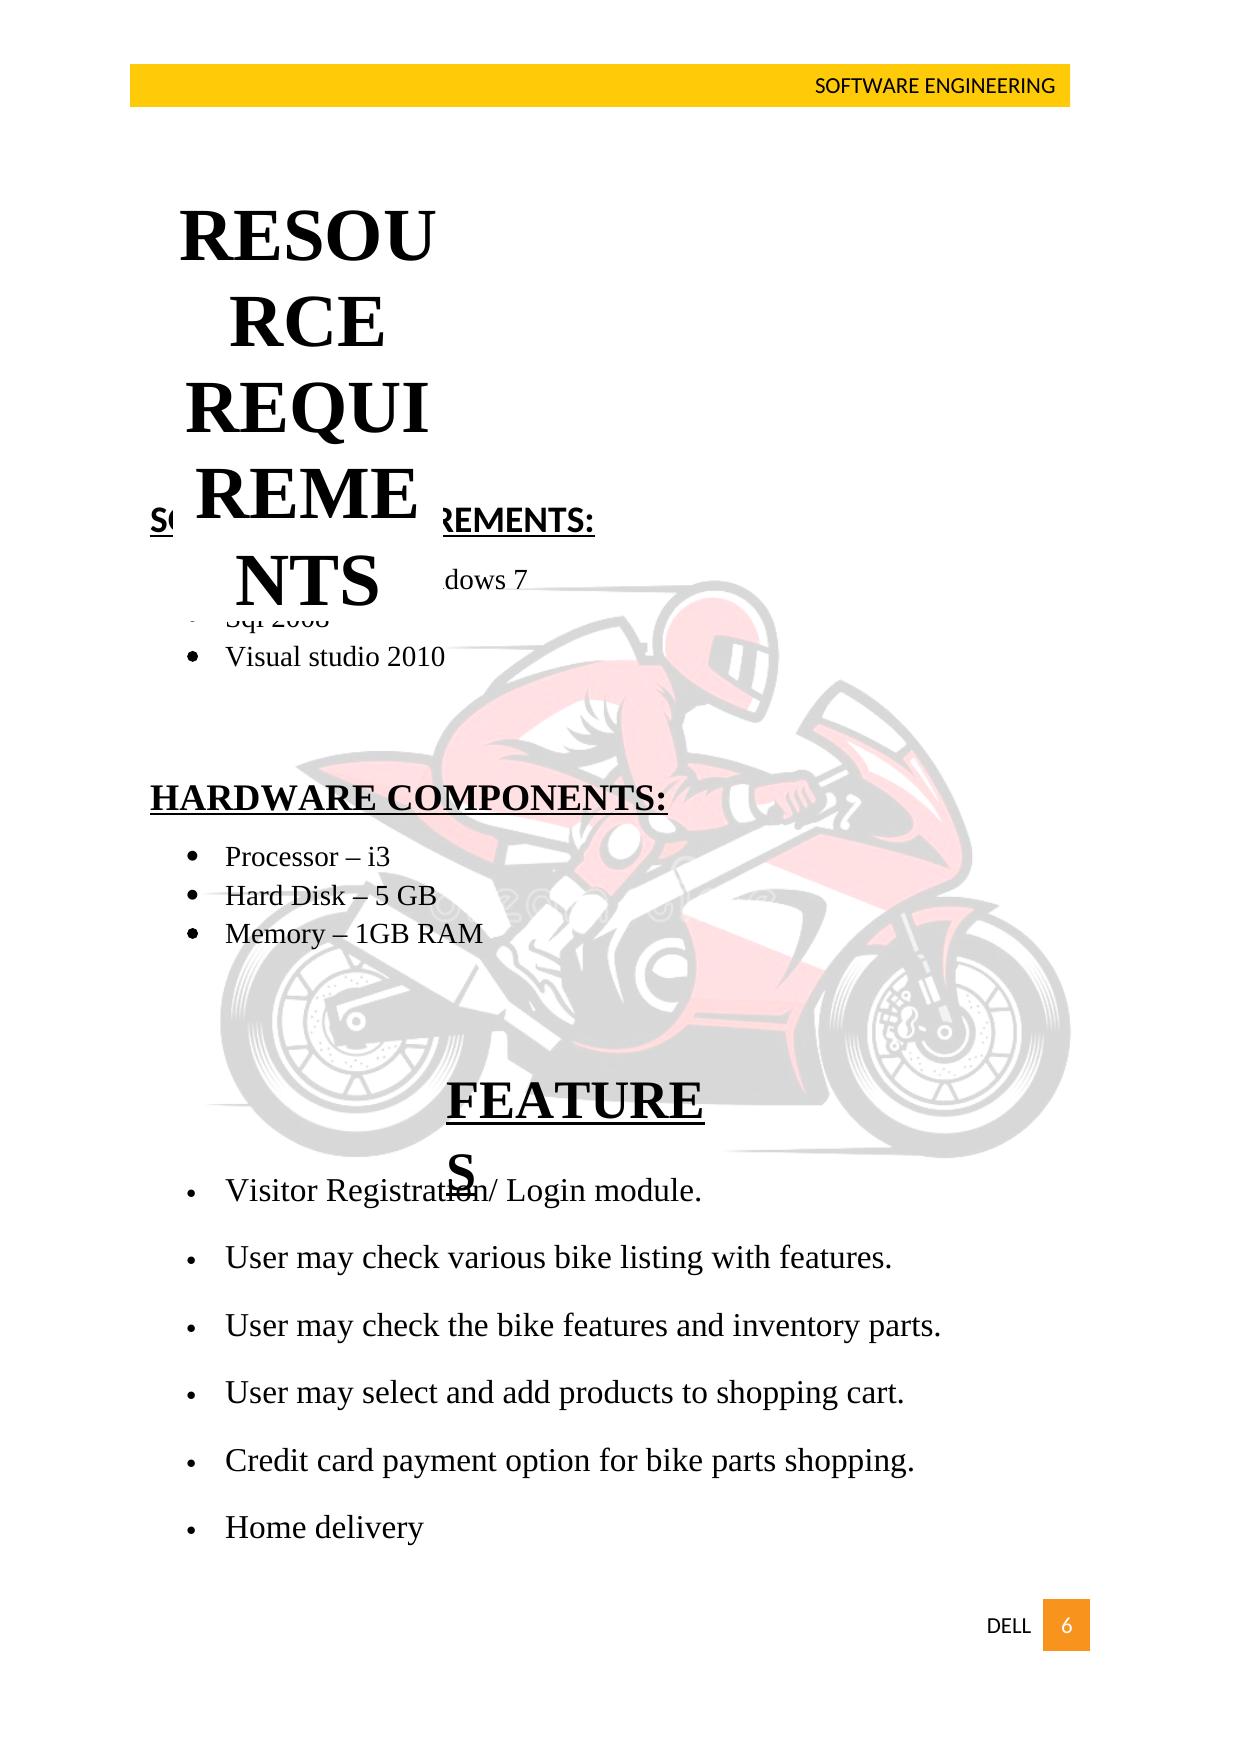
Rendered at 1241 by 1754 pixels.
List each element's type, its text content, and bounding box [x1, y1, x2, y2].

text HARDWARE COMPONENTS: [150, 776, 1090, 819]
list Visitor Registration/ Login module. [187, 1170, 1090, 1208]
list Windows Xp, Windows 7 [443, 562, 1090, 596]
list Visual studio 2010 [187, 639, 1090, 673]
list Hard Disk – 5 GB [187, 878, 1090, 911]
list Memory – 1GB RAM [187, 916, 1090, 950]
list Sql 2008 [187, 601, 1090, 634]
text SOFTWARE REQUIREMENTS: [443, 496, 1090, 542]
list User may select and add products to shopping cart. [187, 1373, 1090, 1411]
list Credit card payment option for bike parts shopping. [187, 1440, 1090, 1478]
list Processor – i3 [187, 839, 1090, 873]
list User may check the bike features and inventory parts. [187, 1305, 1090, 1343]
list Home delivery [187, 1508, 1090, 1546]
list User may check various bike listing with features. [187, 1238, 1090, 1276]
